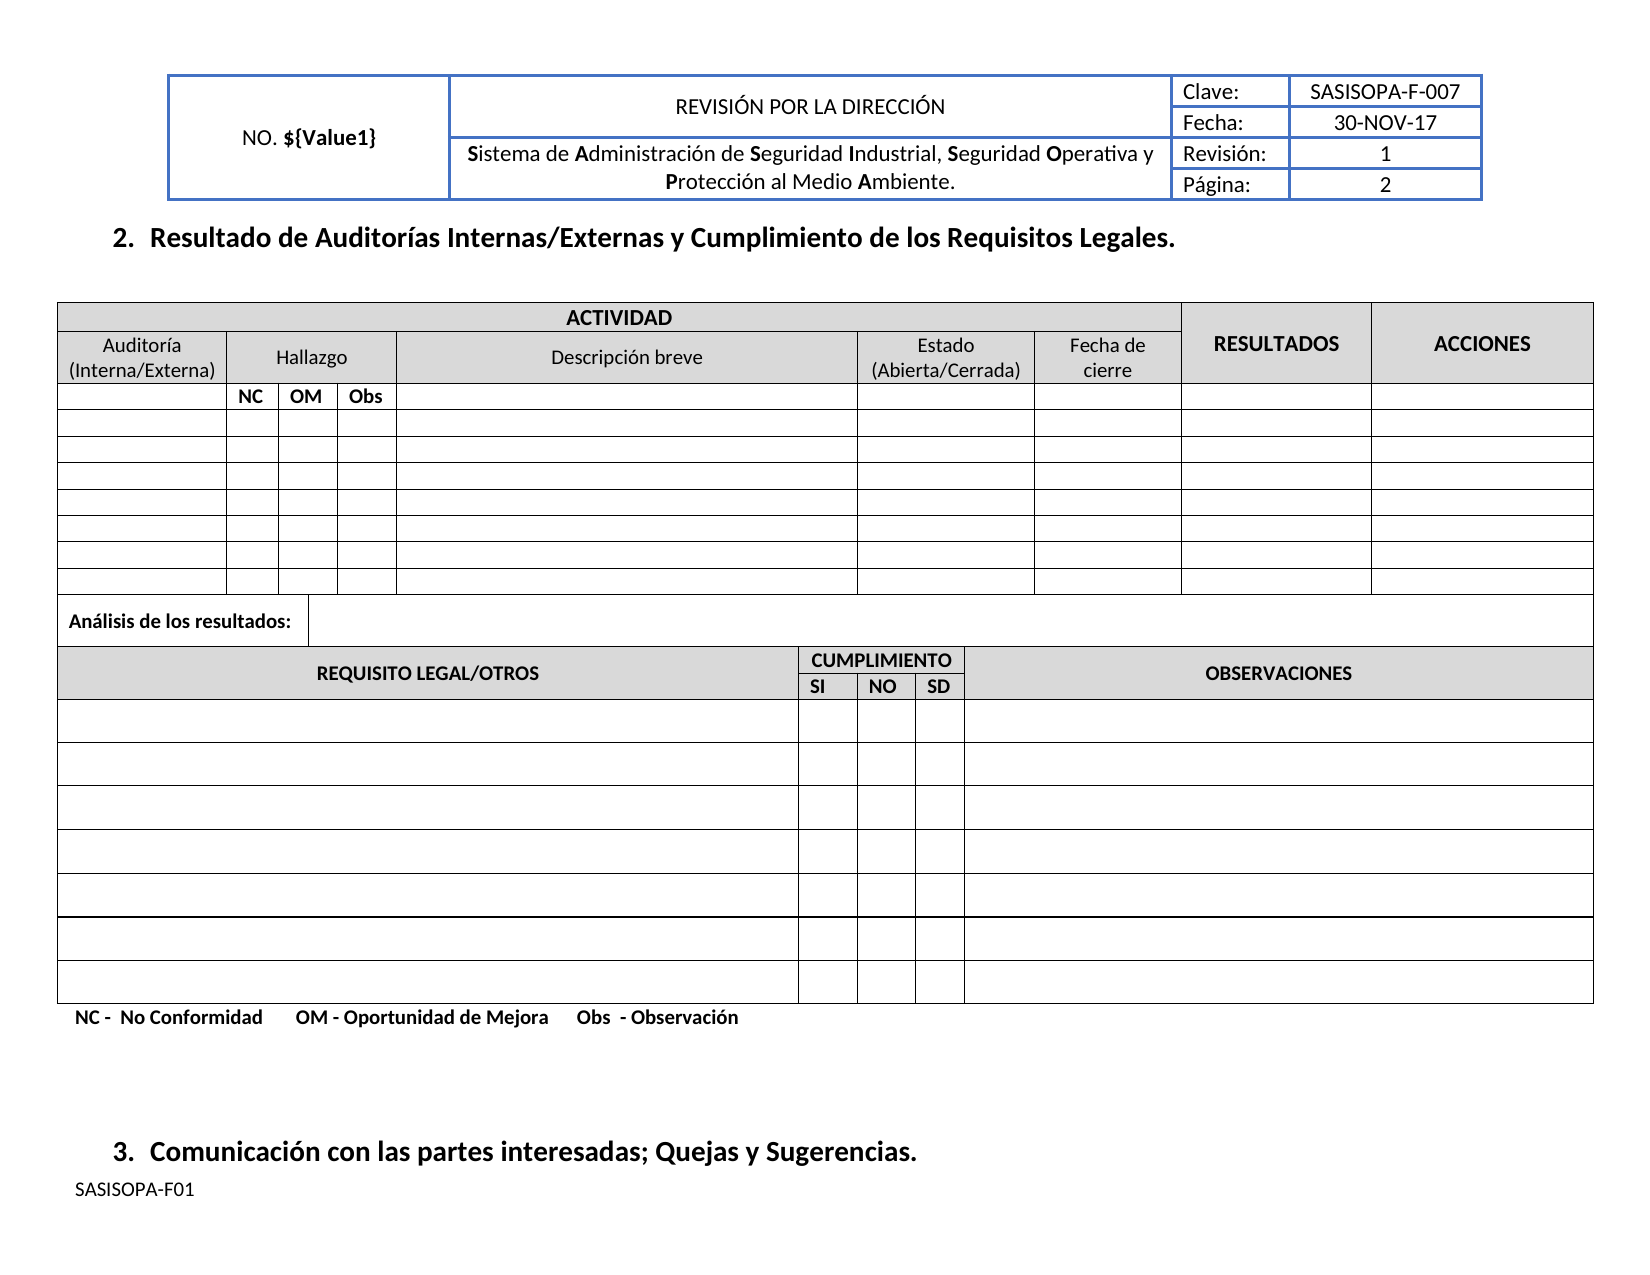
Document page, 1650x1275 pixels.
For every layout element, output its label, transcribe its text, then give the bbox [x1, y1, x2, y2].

table_cell [227, 410, 278, 436]
table_cell [858, 516, 1034, 541]
table_cell [279, 437, 337, 462]
table_cell [858, 786, 915, 829]
table_cell [916, 743, 964, 785]
table_cell NO [858, 674, 915, 699]
table_cell [1035, 463, 1181, 488]
table_cell [858, 437, 1034, 462]
table_cell [58, 463, 226, 488]
table_cell [338, 516, 396, 541]
table_cell [799, 700, 857, 742]
table_cell SI [799, 674, 857, 699]
table_cell [227, 569, 278, 594]
table_cell [1372, 437, 1593, 462]
table_cell [1372, 463, 1593, 488]
table_cell [858, 743, 915, 785]
table_cell [1182, 542, 1371, 568]
table_cell Estado (Abierta/Cerrada) [858, 332, 1034, 383]
table_cell [858, 542, 1034, 568]
table_cell [58, 961, 798, 1003]
table_cell [279, 490, 337, 515]
table_cell [1182, 437, 1371, 462]
table_cell [1372, 542, 1593, 568]
table_cell [58, 786, 798, 829]
table_cell Análisis de los resultados: [58, 595, 308, 646]
table_cell [1035, 516, 1181, 541]
table_cell [1035, 410, 1181, 436]
table_cell [1035, 569, 1181, 594]
table_cell [858, 569, 1034, 594]
table_cell [58, 384, 226, 409]
table_cell [279, 463, 337, 488]
text NC - No Conformidad OM - Oportunidad de Mejora Obs - Observación [75, 1004, 1575, 1029]
table_cell Obs [338, 384, 396, 409]
table_cell [1182, 463, 1371, 488]
table_cell [858, 961, 915, 1003]
table_cell [965, 786, 1593, 829]
table_cell [338, 542, 396, 568]
table_cell [799, 786, 857, 829]
table_cell [916, 918, 964, 959]
table_cell [397, 463, 857, 488]
table_header RESULTADOS [1182, 303, 1371, 383]
table_cell OBSERVACIONES [965, 647, 1593, 699]
table_cell [1182, 516, 1371, 541]
table_cell [799, 743, 857, 785]
table_cell [58, 437, 226, 462]
table_cell [858, 463, 1034, 488]
table_cell NC [227, 384, 278, 409]
table_cell [799, 961, 857, 1003]
table_cell [227, 437, 278, 462]
table_cell [1372, 516, 1593, 541]
table_cell [58, 410, 226, 436]
table_cell [279, 516, 337, 541]
table_cell [397, 542, 857, 568]
table_cell [338, 463, 396, 488]
table_cell [309, 595, 1593, 646]
table_cell [1372, 384, 1593, 409]
list Resultado de Auditorías Internas/Externas y Cumplimiento de los Requisitos Legales. [112, 219, 1575, 255]
table_cell [799, 830, 857, 873]
table_cell [338, 569, 396, 594]
table_cell [858, 874, 915, 916]
table_cell [1182, 410, 1371, 436]
table_cell [965, 830, 1593, 873]
table_cell [338, 437, 396, 462]
table_cell [227, 516, 278, 541]
table_cell [916, 961, 964, 1003]
table_cell [858, 918, 915, 959]
table_cell [279, 542, 337, 568]
table_cell [397, 490, 857, 515]
table_header ACCIONES [1372, 303, 1593, 383]
table_cell [1372, 490, 1593, 515]
table_cell [279, 410, 337, 436]
table_cell [279, 569, 337, 594]
table_cell SD [916, 674, 964, 699]
table_cell [916, 874, 964, 916]
table_cell [799, 874, 857, 916]
table_cell [58, 490, 226, 515]
table_cell [58, 743, 798, 785]
table_header ACTIVIDAD [58, 303, 1181, 331]
table_cell [338, 490, 396, 515]
table_cell Hallazgo [227, 332, 396, 383]
table_cell CUMPLIMIENTO [799, 647, 964, 673]
table_cell [1372, 569, 1593, 594]
table_cell [227, 490, 278, 515]
table_cell [58, 542, 226, 568]
table_cell [58, 918, 798, 959]
table_cell [1035, 437, 1181, 462]
table_cell [965, 743, 1593, 785]
table_cell [227, 463, 278, 488]
table_cell [58, 700, 798, 742]
list Comunicación con las partes interesadas; Quejas y Sugerencias. [112, 1133, 1575, 1169]
table_cell [1035, 490, 1181, 515]
table_cell [58, 516, 226, 541]
table_cell Auditoría (Interna/Externa) [58, 332, 226, 383]
table_cell [397, 516, 857, 541]
table_cell OM [279, 384, 337, 409]
table_cell [858, 490, 1034, 515]
table_cell [397, 410, 857, 436]
table_cell [1182, 490, 1371, 515]
table_cell [58, 830, 798, 873]
table_cell [965, 700, 1593, 742]
table_cell [916, 700, 964, 742]
table_cell [858, 830, 915, 873]
table_cell REQUISITO LEGAL/OTROS [58, 647, 798, 699]
table_cell [397, 384, 857, 409]
table_cell [1182, 384, 1371, 409]
table_cell [1035, 384, 1181, 409]
table_cell [858, 410, 1034, 436]
table_cell [965, 874, 1593, 916]
table_cell [916, 786, 964, 829]
table_cell [965, 961, 1593, 1003]
table_cell [397, 569, 857, 594]
table_cell [858, 700, 915, 742]
table_cell [1035, 542, 1181, 568]
table_cell [338, 410, 396, 436]
table_cell [58, 874, 798, 916]
table_cell [1182, 569, 1371, 594]
table_cell Fecha de cierre [1035, 332, 1181, 383]
table_cell [227, 542, 278, 568]
table_cell [799, 918, 857, 959]
table_cell [1372, 410, 1593, 436]
table_cell Descripción breve [397, 332, 857, 383]
table_cell [916, 830, 964, 873]
table_cell [58, 569, 226, 594]
table_cell [965, 918, 1593, 959]
table_cell [858, 384, 1034, 409]
table_cell [397, 437, 857, 462]
